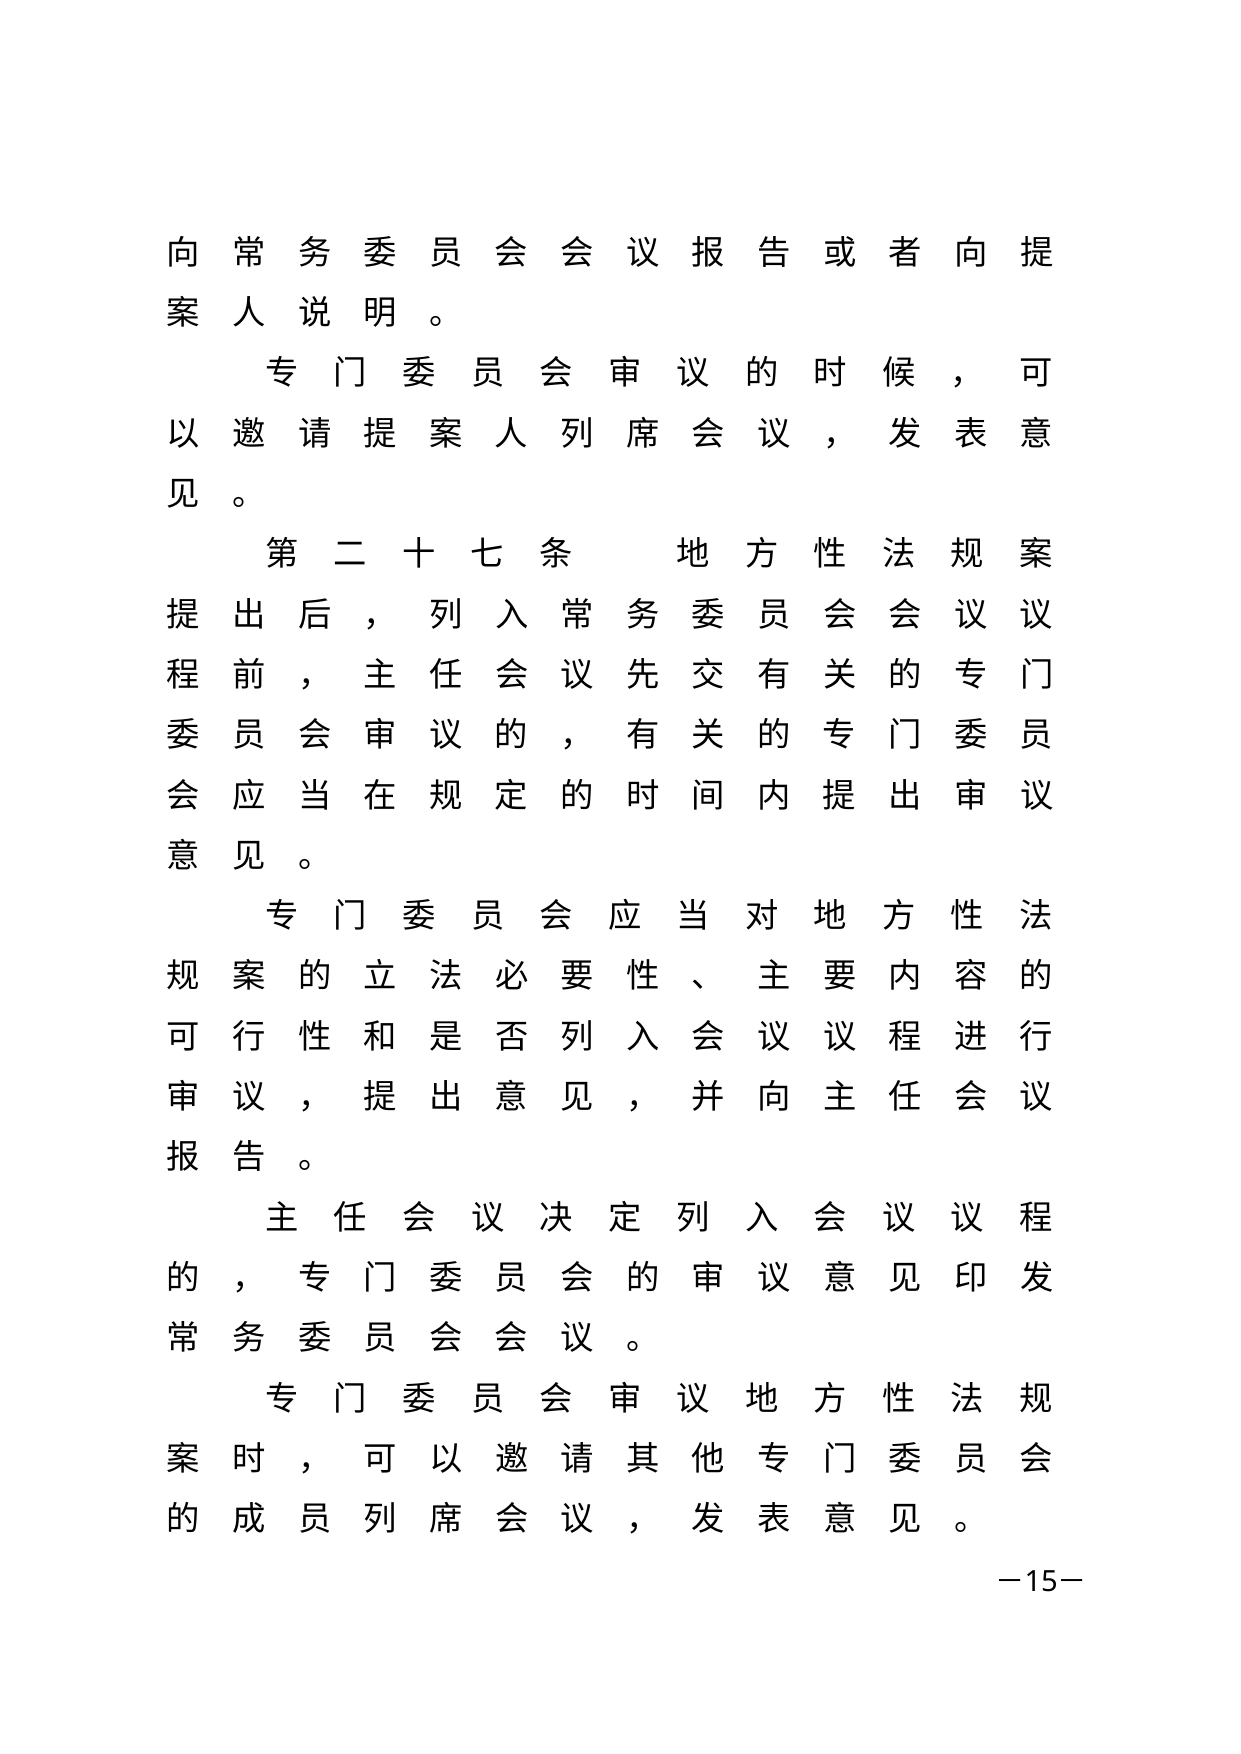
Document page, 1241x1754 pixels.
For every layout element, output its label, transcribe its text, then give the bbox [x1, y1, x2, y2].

text 第二十七条 地方性法规案提出后，列入常务委员会会议议程前，主任会议先交有关的专门委员会审议的，有关的专门委员会应当在规定的时间内提出审议意见。 [167, 521, 1085, 883]
text 专门委员会审议地方性法规案时，可以邀请其他专门委员会的成员列席会议，发表意见。 [167, 1365, 1085, 1546]
text 主任会议决定列入会议议程的，专门委员会的审议意见印发常务委员会会议。 [167, 1184, 1085, 1365]
text 第二十六条 市人民代表大会常务委员会组成人员五人以上联名，可以向常务委员会提出地方性法规案，由主任会议决定是否列入常务委员会会议议程，或者先交有关的专门委员会审议、提出是否列入会议议程的意见，再决定是否列入常务委员会会议议程。不列入会议议程的，应当向常务委员会会议报告或者向提案人说明。 [167, 219, 1085, 340]
text 专门委员会审议的时候，可以邀请提案人列席会议，发表意见。 [167, 340, 1085, 521]
text 专门委员会应当对地方性法规案的立法必要性、主要内容的可行性和是否列入会议议程进行审议，提出意见，并向主任会议报告。 [167, 883, 1085, 1184]
